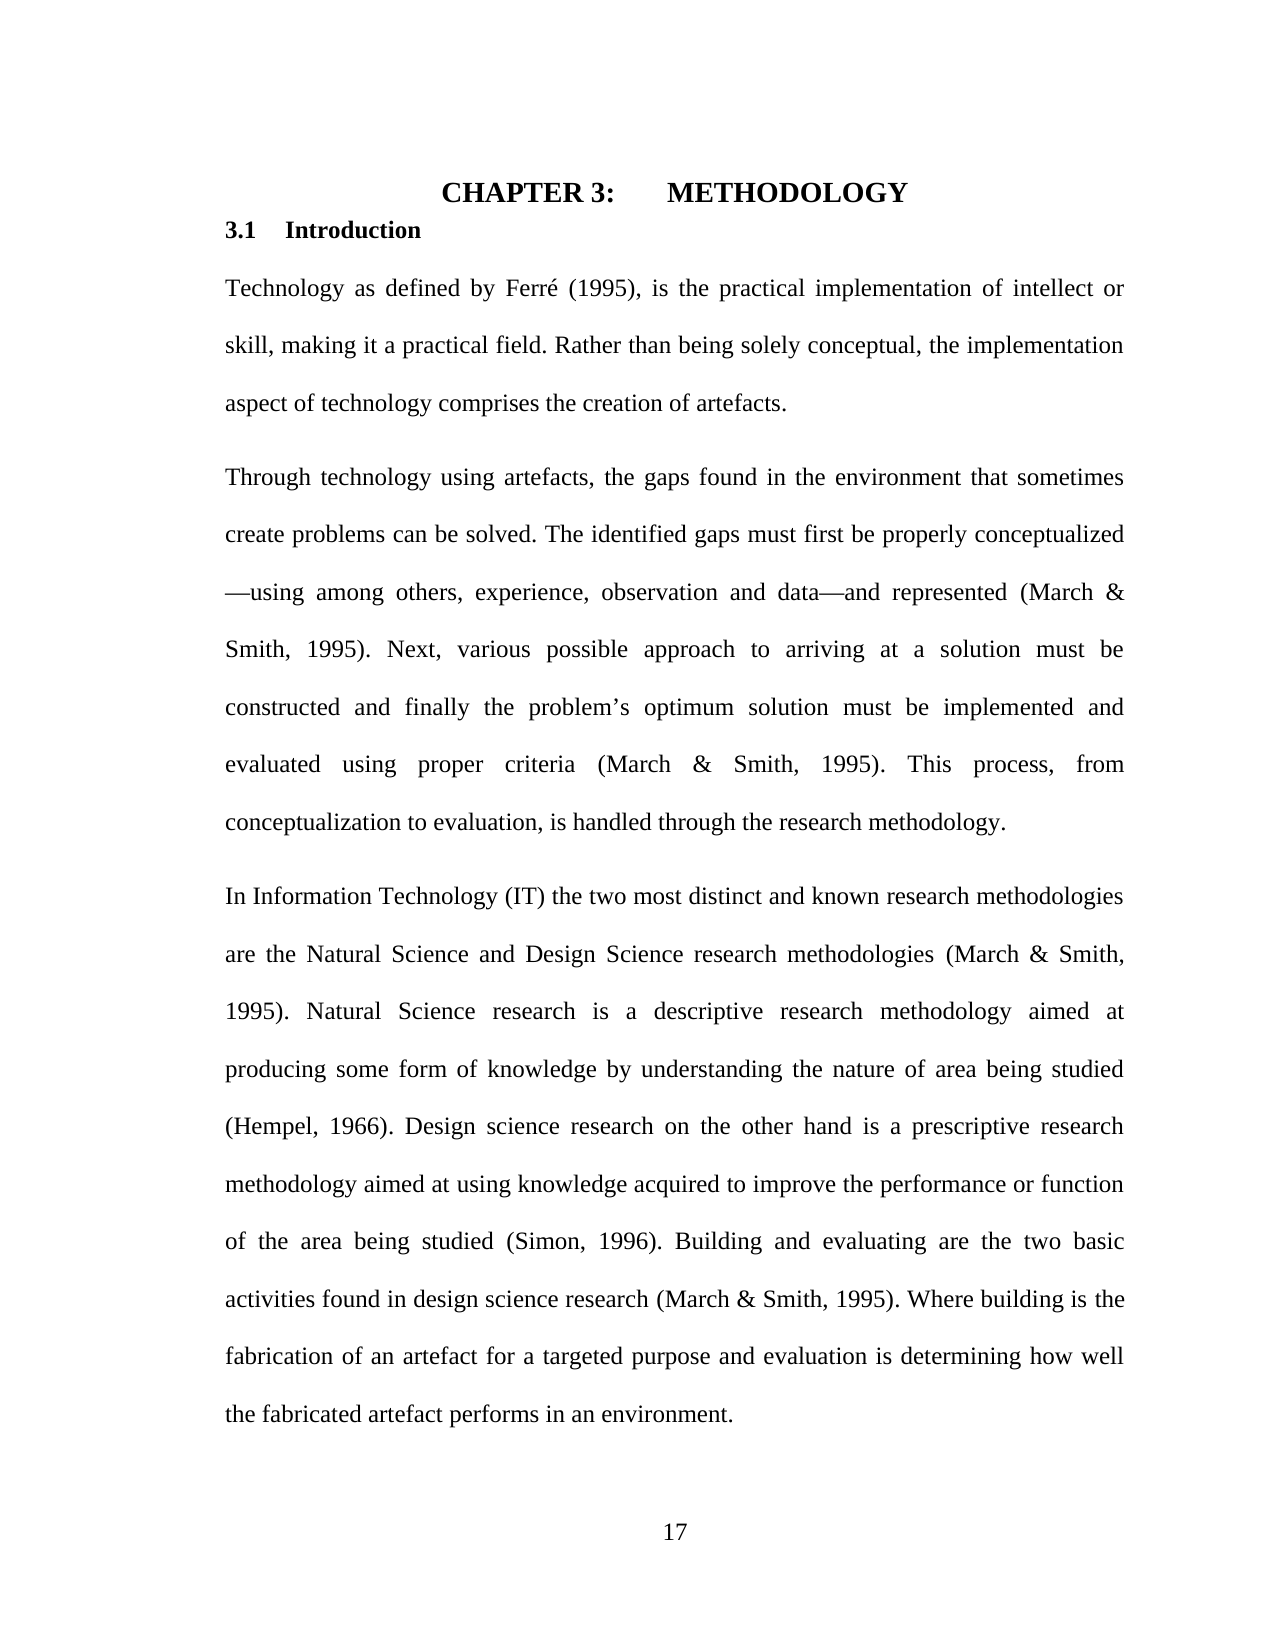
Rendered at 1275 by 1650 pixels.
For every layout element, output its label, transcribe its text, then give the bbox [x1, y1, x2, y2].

subtitle METHODOLOGY [311, 175, 1125, 208]
text Through technology using artefacts, the gaps found in the environment that sometimes create problems can be solved. The identified gaps must first be properly conceptualized—using among others, experience, observation and data—and represented. Next, various possible approach to arriving at a solution must be constructed and finally the problem’s optimum solution must be implemented and evaluated using proper criteria . This process, from conceptualization to evaluation, is handled through the research methodology. [225, 462, 1125, 836]
text Technology as defined by Ferré, is the practical implementation of intellect or skill, making it a practical field. Rather than being solely conceptual, the implementation aspect of technology comprises the creation of artefacts. [225, 273, 1125, 417]
text In Information Technology (IT) the two most distinct and known research methodologies are the Natural Science and Design Science research methodologies . Natural Science research is a descriptive research methodology aimed at producing some form of knowledge by understanding the nature of area being studied . Design science research on the other hand is a prescriptive research methodology aimed at using knowledge acquired to improve the performance or function of the area being studied . Building and evaluating are the two basic activities found in design science research . Where building is the fabrication of an artefact for a targeted purpose and evaluation is determining how well the fabricated artefact performs in an environment. [225, 881, 1125, 1427]
subtitle Introduction [225, 215, 1125, 244]
